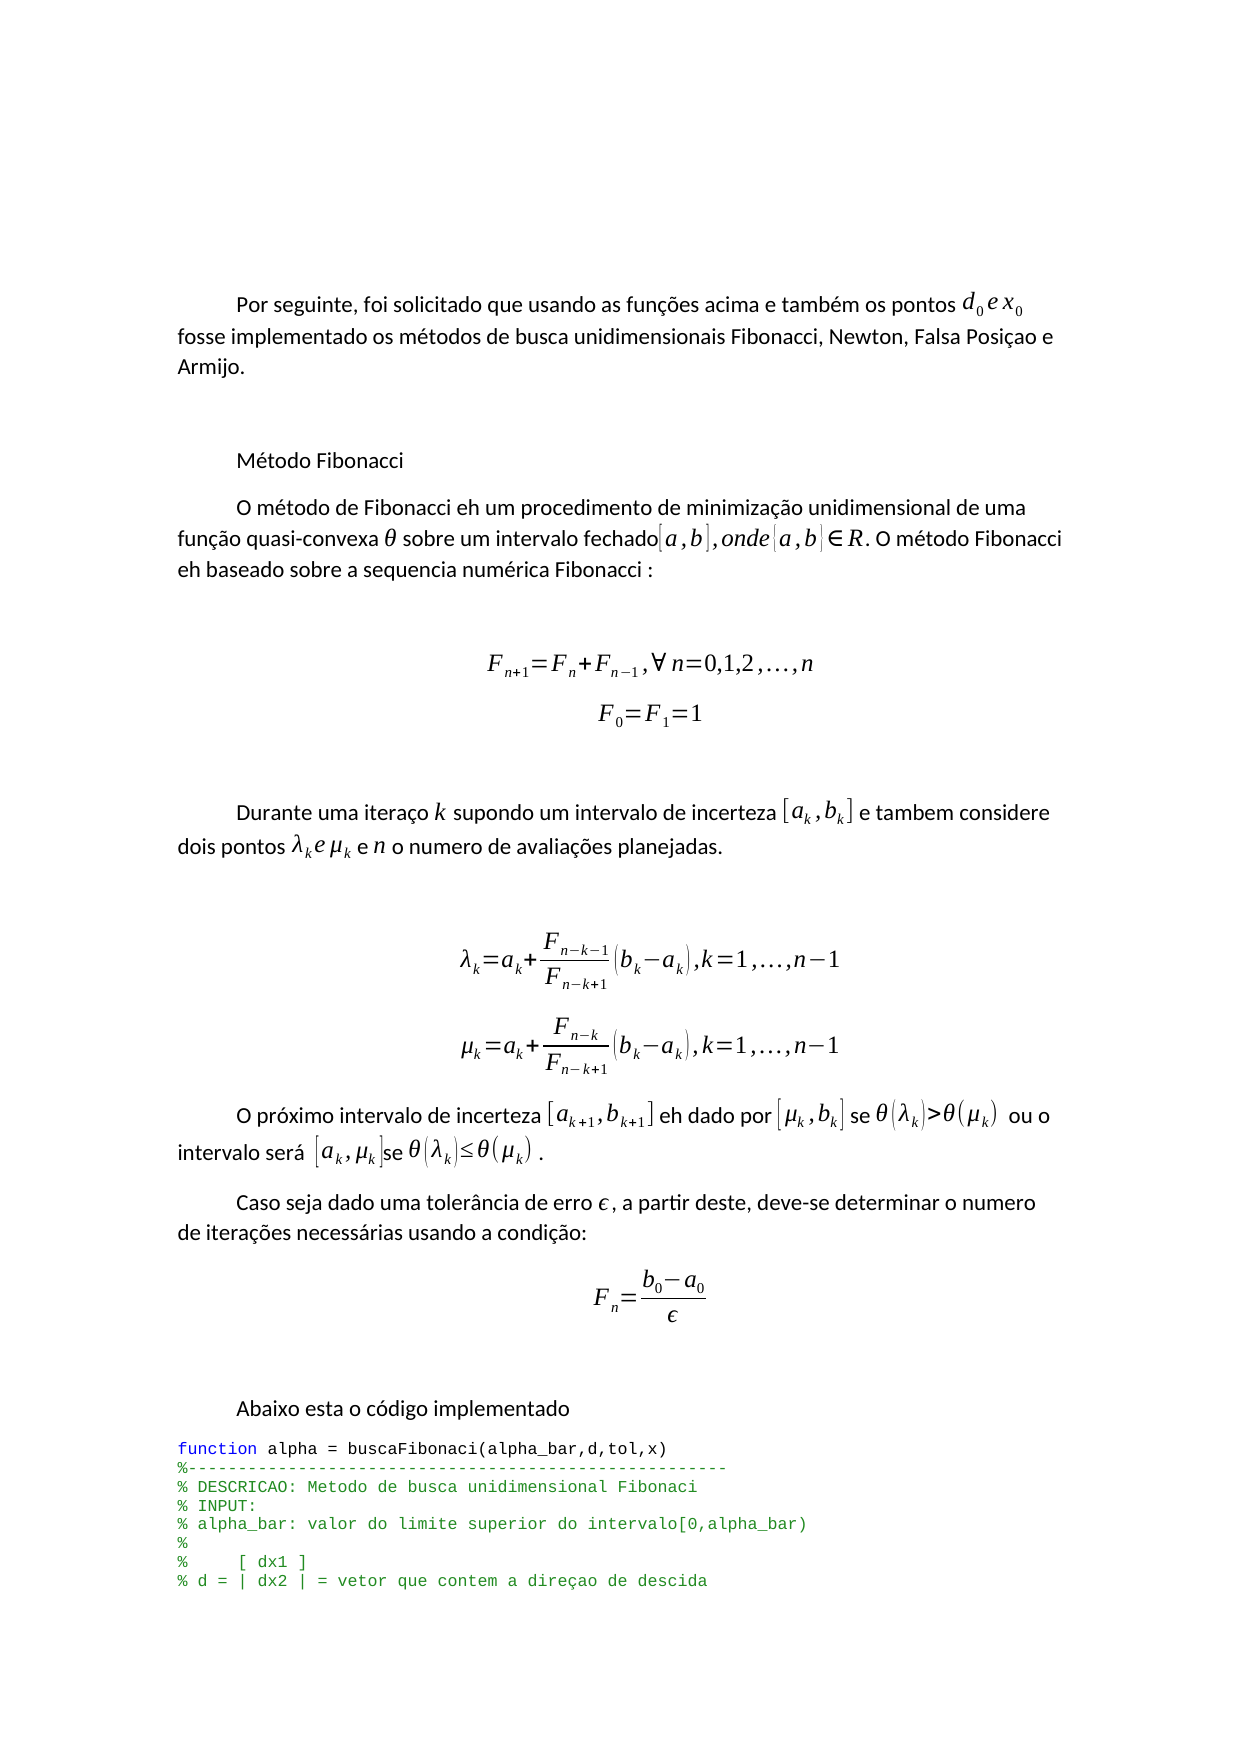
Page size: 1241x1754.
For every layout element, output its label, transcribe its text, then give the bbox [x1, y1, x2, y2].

text % [ dx1 ] [177, 1554, 1063, 1572]
text % INPUT: [177, 1497, 1063, 1516]
text O método de Fibonacci eh um procedimento de minimização unidimensional de uma função quasi-convexa sobre um intervalo fechado. O método Fibonacci eh baseado sobre a sequencia numérica Fibonacci : [177, 493, 1063, 584]
text O próximo intervalo de incerteza eh dado por se ou o intervalo será se . [177, 1098, 1063, 1169]
text % alpha_bar: valor do limite superior do intervalo[0,alpha_bar) [177, 1516, 1063, 1535]
text Método Fibonacci [177, 446, 1063, 474]
text % d = | dx2 | = vetor que contem a direçao de descida [177, 1572, 1063, 1591]
text Abaixo esta o código implementado [177, 1394, 1063, 1422]
text Por seguinte, foi solicitado que usando as funções acima e também os pontos fosse implementado os métodos de busca unidimensionais Fibonacci, Newton, Falsa Posiçao e Armijo. [177, 288, 1063, 380]
text % [177, 1535, 1063, 1554]
text function alpha = buscaFibonaci(alpha_bar,d,tol,x) [177, 1441, 1063, 1459]
text %------------------------------------------------------ [177, 1459, 1063, 1478]
text Durante uma iteraço supondo um intervalo de incerteza e tambem considere dois pontos e o numero de avaliações planejadas. [177, 797, 1063, 862]
text Caso seja dado uma tolerância de erro , a partir deste, deve-se determinar o numero de iterações necessárias usando a condição: [177, 1188, 1063, 1246]
text % DESCRICAO: Metodo de busca unidimensional Fibonaci [177, 1478, 1063, 1497]
